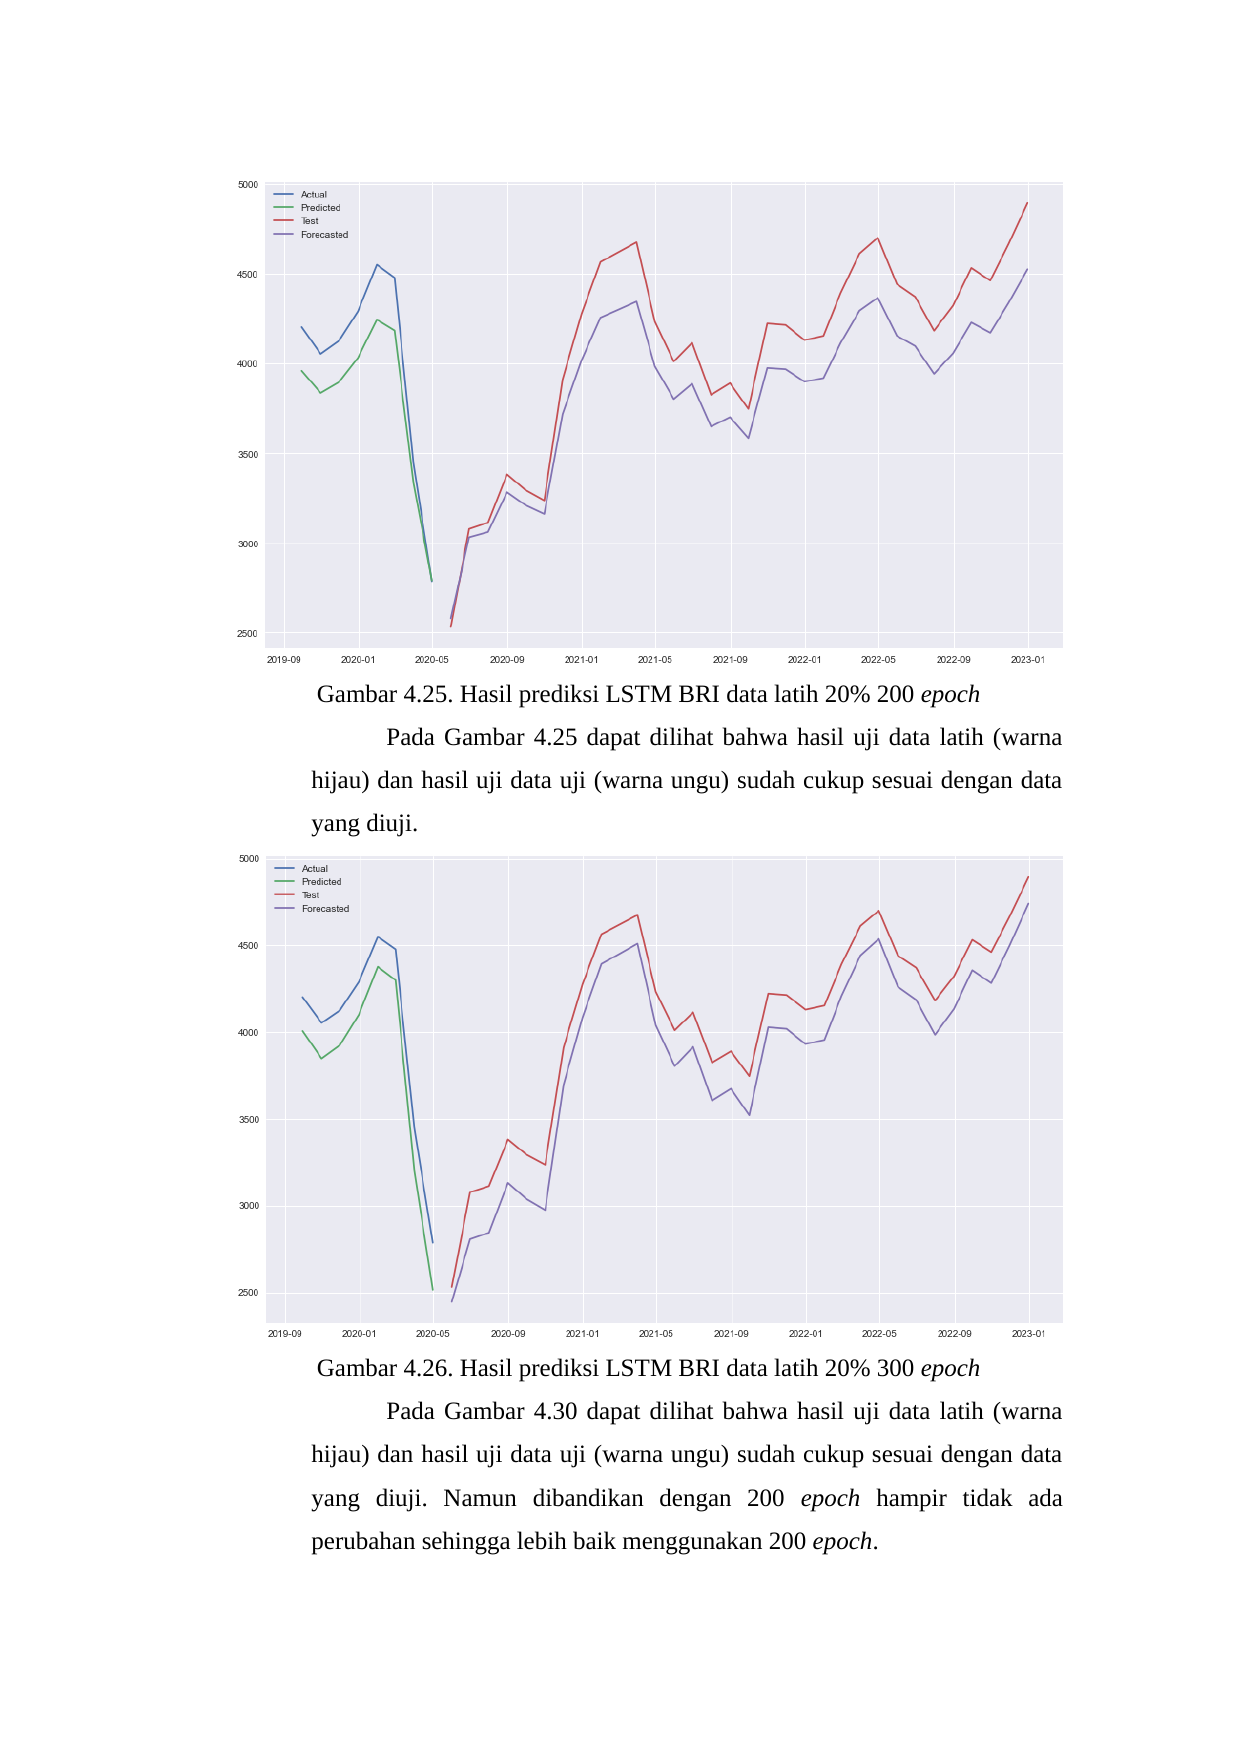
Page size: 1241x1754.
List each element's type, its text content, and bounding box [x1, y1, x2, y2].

text Gambar 4.25. Hasil prediksi LSTM BRI data latih 20% 200 epoch [236, 679, 1063, 708]
text Pada Gambar 4.25 dapat dilihat bahwa hasil uji data latih (warna hijau) dan hasil uji data uji (warna ungu) sudah cukup sesuai dengan data yang diuji. [311, 722, 1063, 837]
picture [236, 177, 1063, 666]
picture [236, 851, 1063, 1341]
text Pada Gambar 4.30 dapat dilihat bahwa hasil uji data latih (warna hijau) dan hasil uji data uji (warna ungu) sudah cukup sesuai dengan data yang diuji. Namun dibandikan dengan 200 epoch hampir tidak ada perubahan sehingga lebih baik menggunakan 200 epoch. [311, 1396, 1063, 1554]
text Gambar 4.26. Hasil prediksi LSTM BRI data latih 20% 300 epoch [236, 1353, 1063, 1382]
